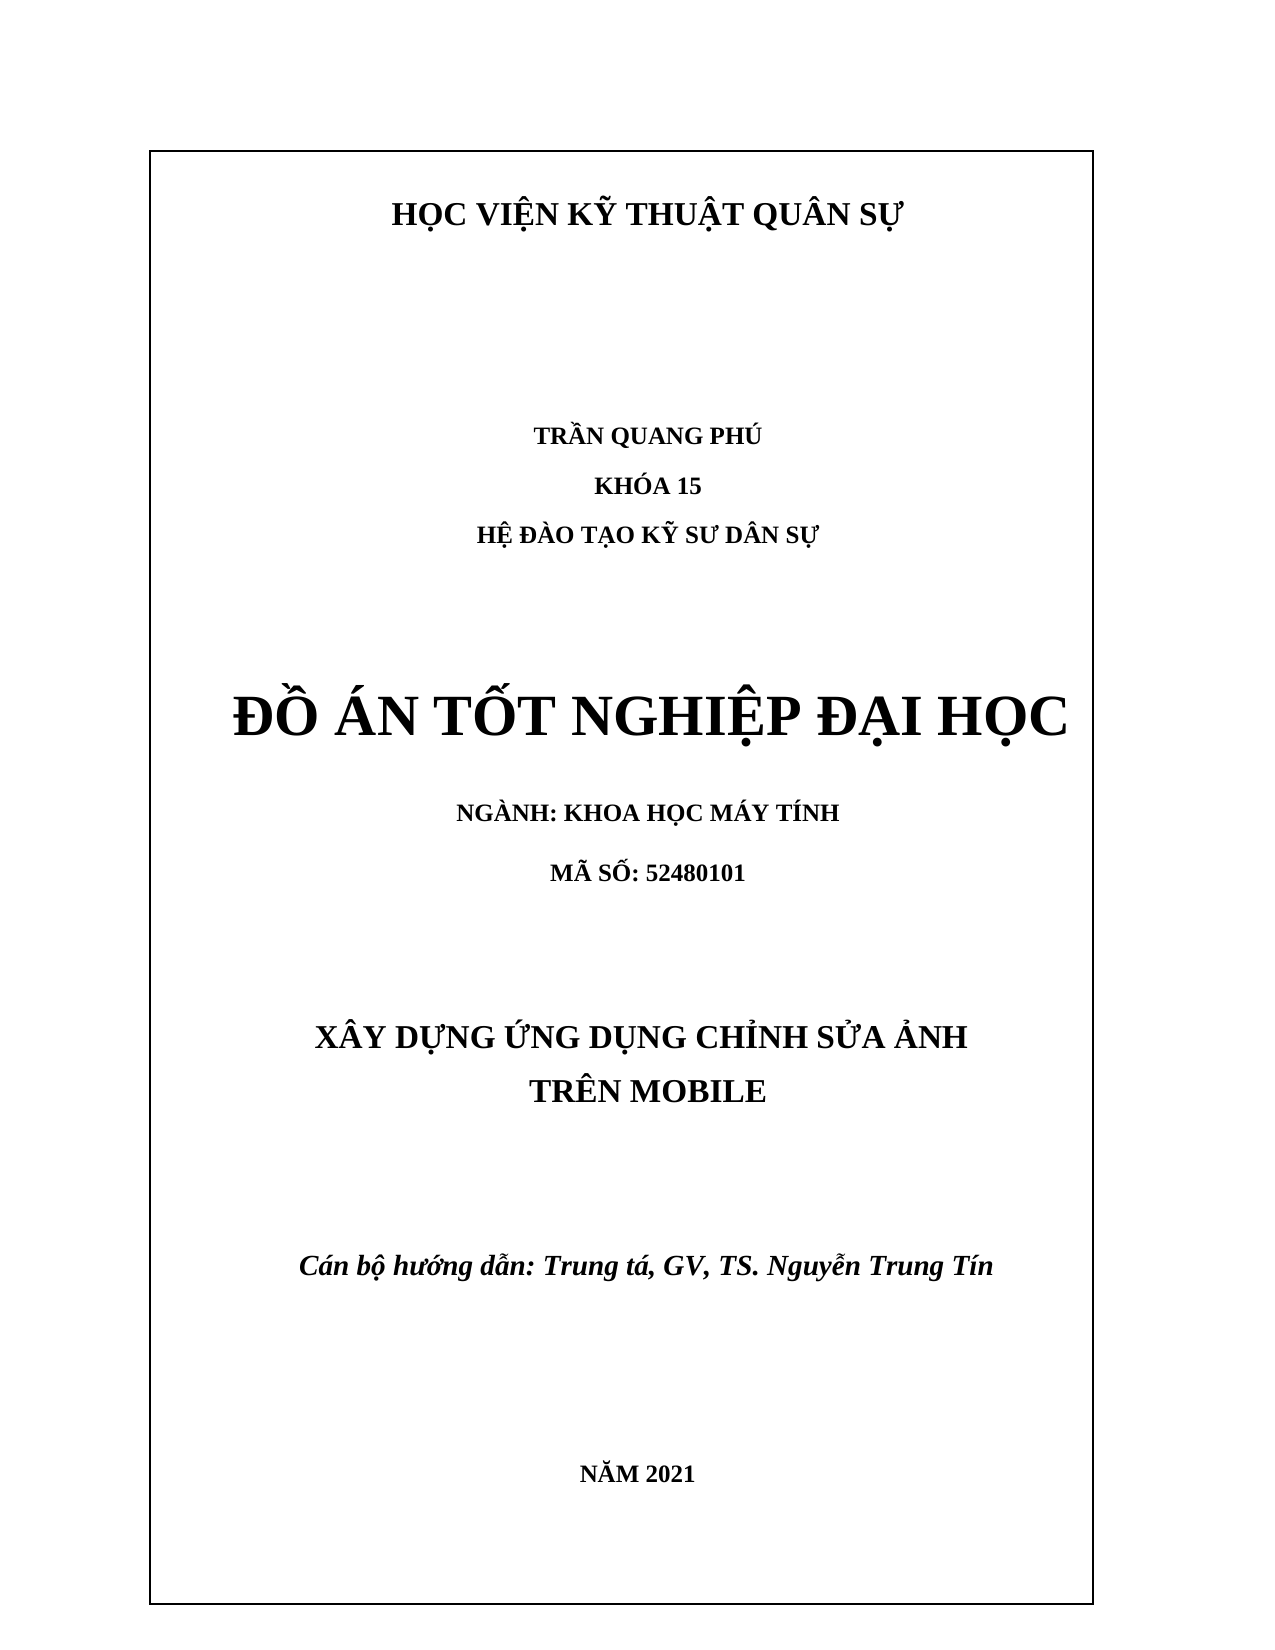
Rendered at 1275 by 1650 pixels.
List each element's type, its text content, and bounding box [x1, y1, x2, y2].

text Cán bộ hướng dẫn: Trung tá, GV, TS. Nguyễn Trung Tín [171, 1248, 1125, 1282]
text NGÀNH: KHOA HỌC MÁY TÍNH [171, 798, 1125, 827]
text MÃ SỐ: 52480101 [171, 858, 1125, 886]
text ĐỒ ÁN TỐT NGHIỆP ĐẠI HỌC [171, 681, 1125, 748]
text TRẦN QUANG PHÚ [171, 421, 1125, 450]
text HỌC VIỆN KỸ THUẬT QUÂN SỰ [171, 195, 1125, 233]
text TRÊN MOBILE [171, 1072, 1125, 1110]
text NĂM 2021 [150, 1459, 1125, 1488]
text HỆ ĐÀO TẠO KỸ SƯ DÂN SỰ [171, 520, 1125, 549]
text XÂY DỰNG ỨNG DỤNG CHỈNH SỬA ẢNH [150, 1018, 1125, 1056]
text KHÓA 15 [171, 471, 1125, 499]
